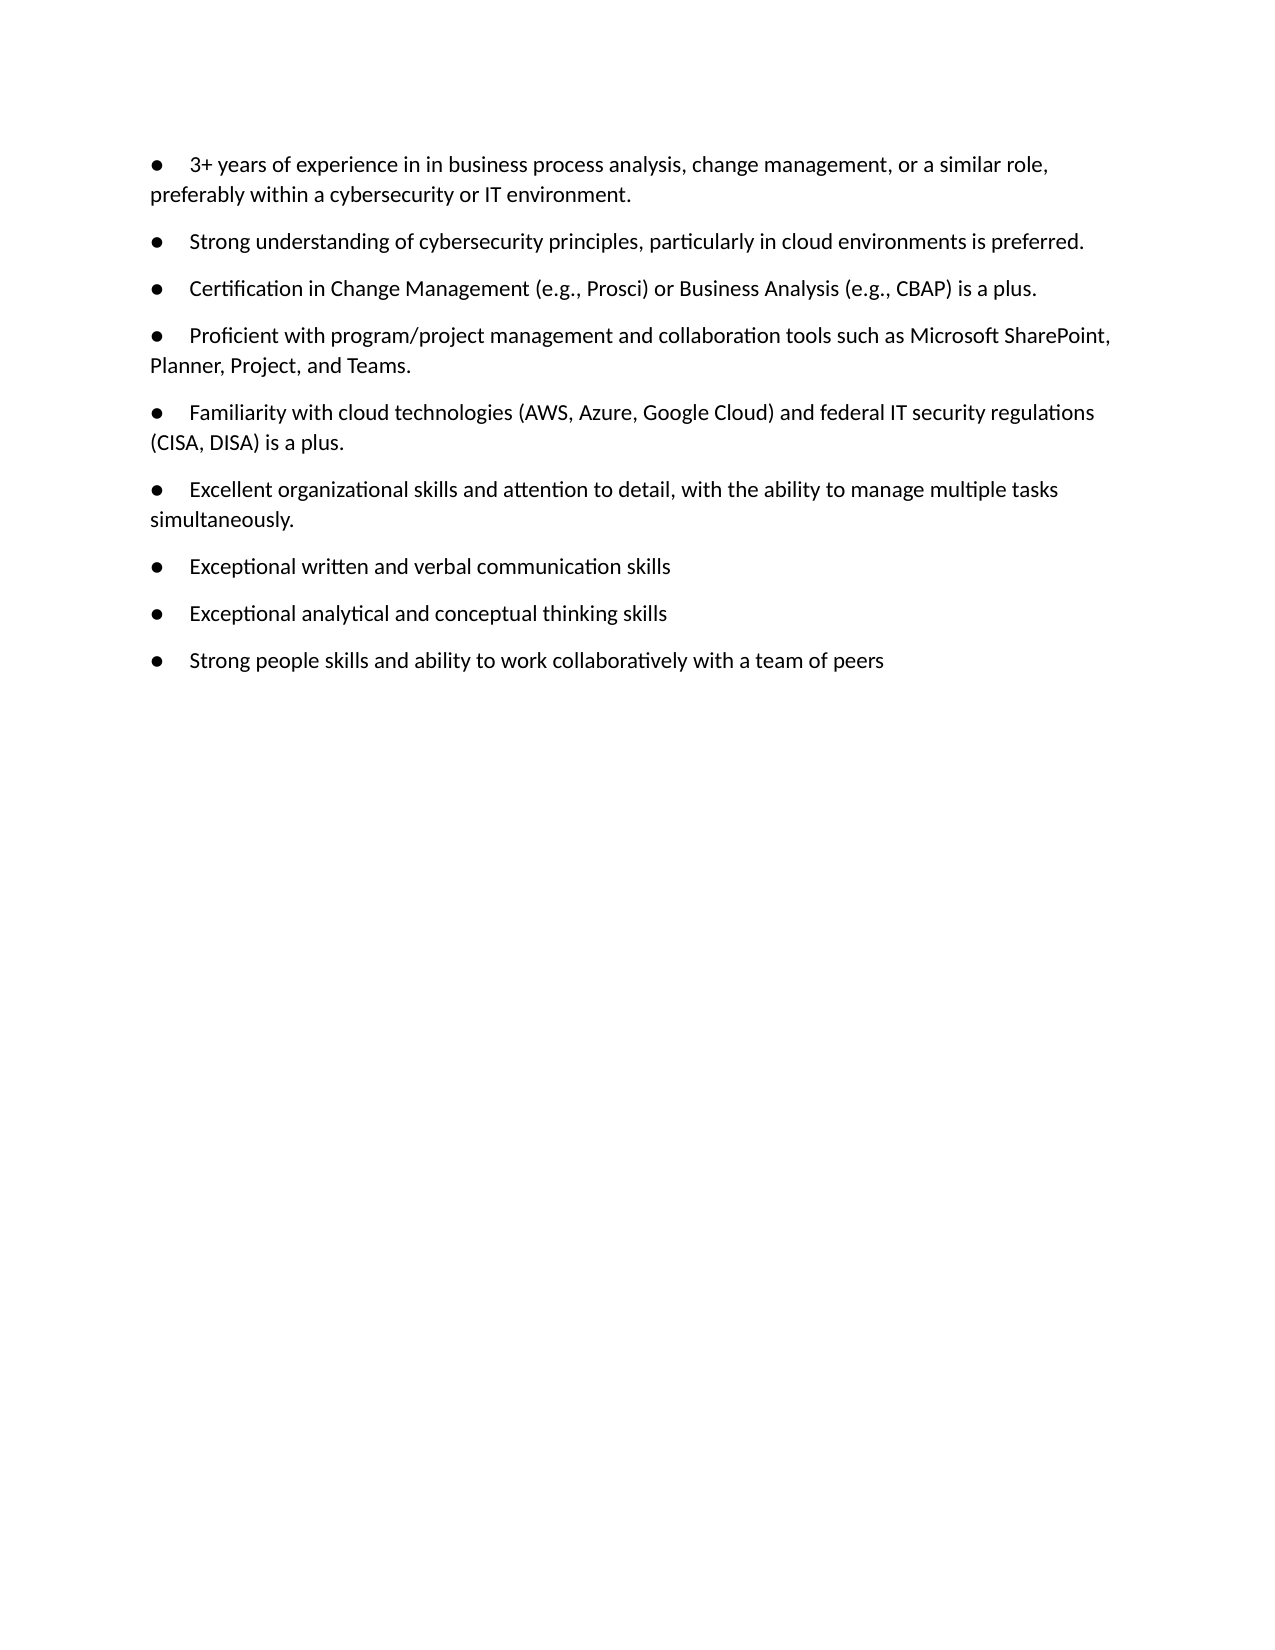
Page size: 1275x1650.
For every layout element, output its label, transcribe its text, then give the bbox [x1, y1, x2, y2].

text ● Strong understanding of cybersecurity principles, particularly in cloud environments is preferred. [150, 227, 1125, 255]
text ● 3+ years of experience in in business process analysis, change management, or a similar role, preferably within a cybersecurity or IT environment. [150, 150, 1125, 208]
text ● Strong people skills and ability to work collaboratively with a team of peers [150, 646, 1125, 674]
text ● Certification in Change Management (e.g., Prosci) or Business Analysis (e.g., CBAP) is a plus. [150, 274, 1125, 302]
text ● Proficient with program/project management and collaboration tools such as Microsoft SharePoint, Planner, Project, and Teams. [150, 321, 1125, 379]
text ● Exceptional written and verbal communication skills [150, 552, 1125, 580]
text ● Excellent organizational skills and attention to detail, with the ability to manage multiple tasks simultaneously. [150, 475, 1125, 533]
text ● Exceptional analytical and conceptual thinking skills [150, 599, 1125, 627]
text ● Familiarity with cloud technologies (AWS, Azure, Google Cloud) and federal IT security regulations (CISA, DISA) is a plus. [150, 398, 1125, 456]
